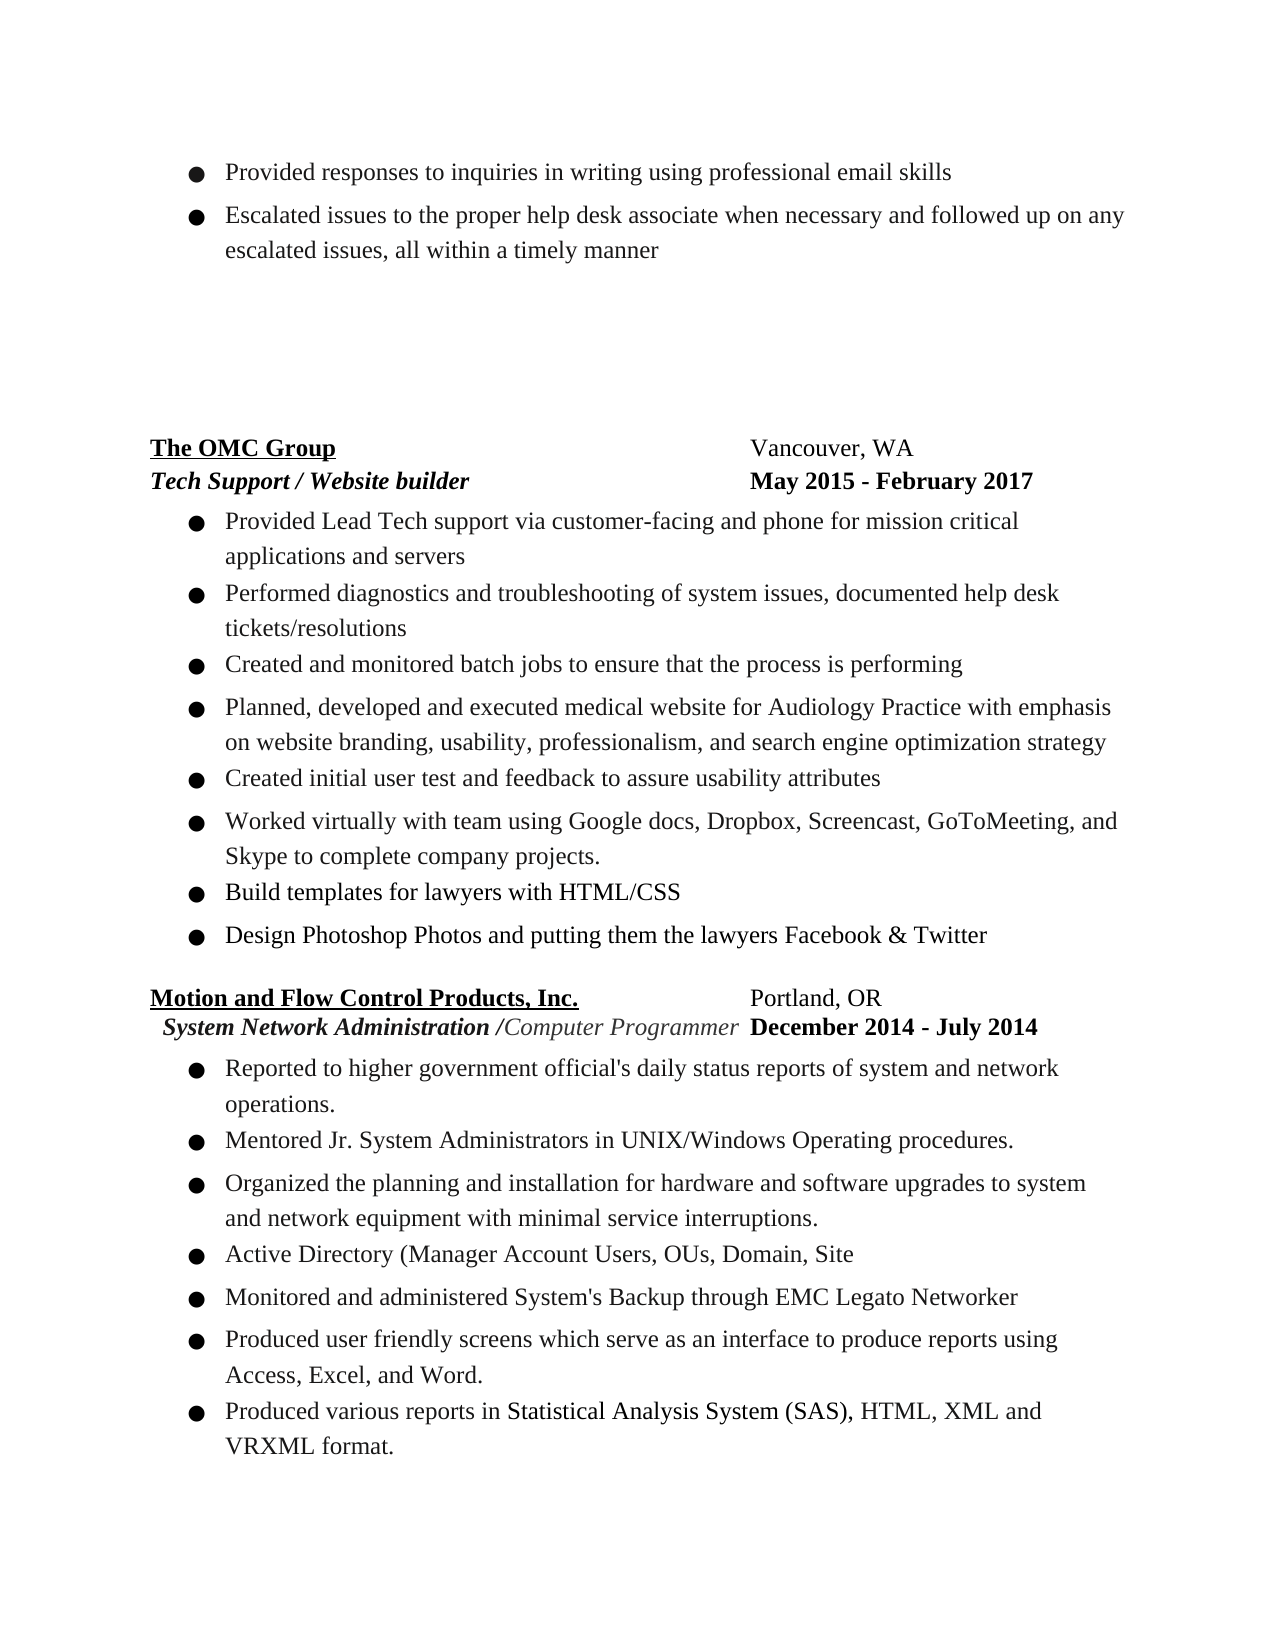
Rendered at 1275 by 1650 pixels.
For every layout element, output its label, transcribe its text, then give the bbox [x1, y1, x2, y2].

list Reported to higher government official's daily status reports of system and network operations. [187, 1046, 1125, 1117]
list Build templates for lawyers with HTML/CSS [187, 870, 1125, 913]
list Worked virtually with team using Google docs, Dropbox, Screencast, GoToMeeting, and Skype to complete company projects. [187, 798, 1125, 870]
list Planned, developed and executed medical website for Audiology Practice with emphasis on website branding, usability, professionalism, and search engine optimization strategy [187, 684, 1125, 756]
list Provided responses to inquiries in writing using professional email skills [187, 150, 1125, 193]
list Monitored and administered System's Backup through EMC Legato Networker [187, 1274, 1125, 1317]
text The OMC Group Vancouver, WA [150, 433, 1125, 461]
list Produced user friendly screens which serve as an interface to produce reports using Access, Excel, and Word. [187, 1317, 1125, 1388]
list Produced various reports in Statistical Analysis System (SAS), HTML, XML and VRXML format. [187, 1388, 1125, 1460]
list Design Photoshop Photos and putting them the lawyers Facebook & Twitter [187, 913, 1125, 955]
list Created and monitored batch jobs to ensure that the process is performing [187, 642, 1125, 684]
list Provided Lead Tech support via customer-facing and phone for mission critical applications and servers [187, 499, 1125, 570]
text Motion and Flow Control Products, Inc. Portland, OR [150, 983, 1125, 1012]
list Mentored Jr. System Administrators in UNIX/Windows Operating procedures. [187, 1117, 1125, 1160]
list Escalated issues to the proper help desk associate when necessary and followed up on any escalated issues, all within a timely manner [187, 193, 1125, 264]
list Performed diagnostics and troubleshooting of system issues, documented help desk tickets/resolutions [187, 570, 1125, 642]
list Created initial user test and feedback to assure usability attributes [187, 756, 1125, 798]
text System Network Administration /Computer Programmer December 2014 - July 2014 [150, 1012, 1125, 1041]
text Tech Support / Website builder May 2015 - February 2017 [150, 466, 1125, 494]
list Organized the planning and installation for hardware and software upgrades to system and network equipment with minimal service interruptions. [187, 1160, 1125, 1232]
list Active Directory (Manager Account Users, OUs, Domain, Site [187, 1232, 1125, 1274]
